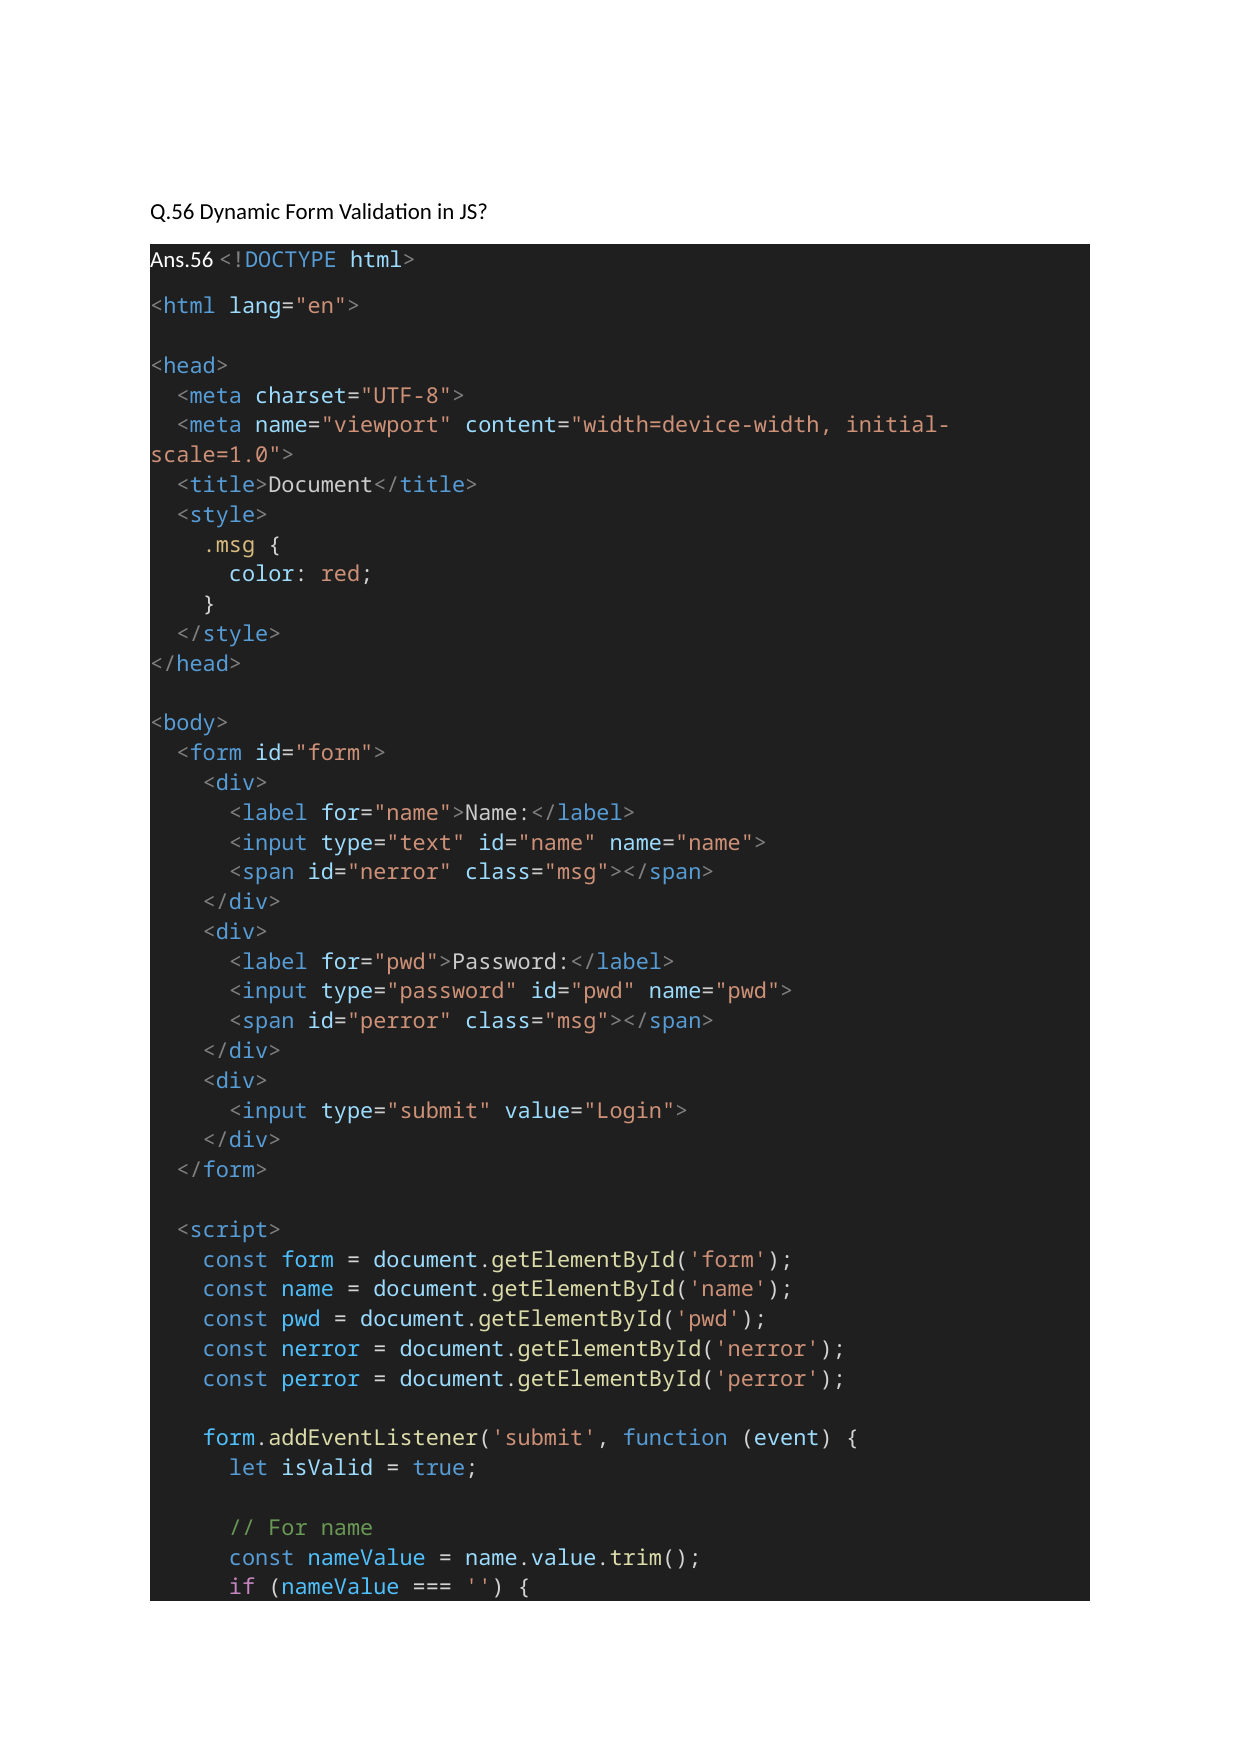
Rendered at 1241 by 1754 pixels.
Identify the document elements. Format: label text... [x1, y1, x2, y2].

text <div> [150, 916, 1090, 946]
text </div> [150, 886, 1090, 916]
text <input type="submit" value="Login"> [150, 1094, 1090, 1124]
text const nerror = document.getElementById('nerror'); [150, 1333, 1090, 1363]
text </style> [150, 618, 1090, 648]
text form.addEventListener('submit', function (event) { [150, 1422, 1090, 1452]
text if (nameValue === '') { [150, 1571, 1090, 1601]
text let isValid = true; [150, 1452, 1090, 1482]
text Q.56 Dynamic Form Validation in JS? [150, 197, 1090, 225]
text <div> [150, 767, 1090, 797]
text <label for="pwd">Password:</label> [150, 946, 1090, 975]
text <span id="nerror" class="msg"></span> [150, 856, 1090, 886]
text <style> [150, 499, 1090, 528]
text const perror = document.getElementById('perror'); [150, 1363, 1090, 1392]
text <body> [150, 707, 1090, 737]
text </div> [150, 1124, 1090, 1154]
text const form = document.getElementById('form'); [150, 1243, 1090, 1273]
text <meta charset="UTF-8"> [150, 379, 1090, 409]
text <input type="password" id="pwd" name="pwd"> [150, 975, 1090, 1005]
text <meta name="viewport" content="width=device-width, initial-scale=1.0"> [150, 409, 1090, 469]
text <input type="text" id="name" name="name"> [150, 826, 1090, 856]
text // For name [150, 1512, 1090, 1541]
text </head> [150, 648, 1090, 677]
text color: red; [150, 558, 1090, 588]
text <head> [150, 350, 1090, 379]
text <script> [150, 1214, 1090, 1243]
text const nameValue = name.value.trim(); [150, 1541, 1090, 1571]
text <span id="perror" class="msg"></span> [150, 1005, 1090, 1035]
text <html lang="en"> [150, 290, 1090, 320]
text <label for="name">Name:</label> [150, 797, 1090, 826]
text const pwd = document.getElementById('pwd'); [150, 1303, 1090, 1333]
text Ans.56 <!DOCTYPE html> [150, 244, 1090, 273]
text <div> [150, 1065, 1090, 1094]
text .msg { [150, 528, 1090, 558]
text </form> [150, 1154, 1090, 1184]
text <form id="form"> [150, 737, 1090, 767]
text <title>Document</title> [150, 469, 1090, 499]
text </div> [150, 1035, 1090, 1065]
text } [150, 588, 1090, 618]
text const name = document.getElementById('name'); [150, 1273, 1090, 1303]
